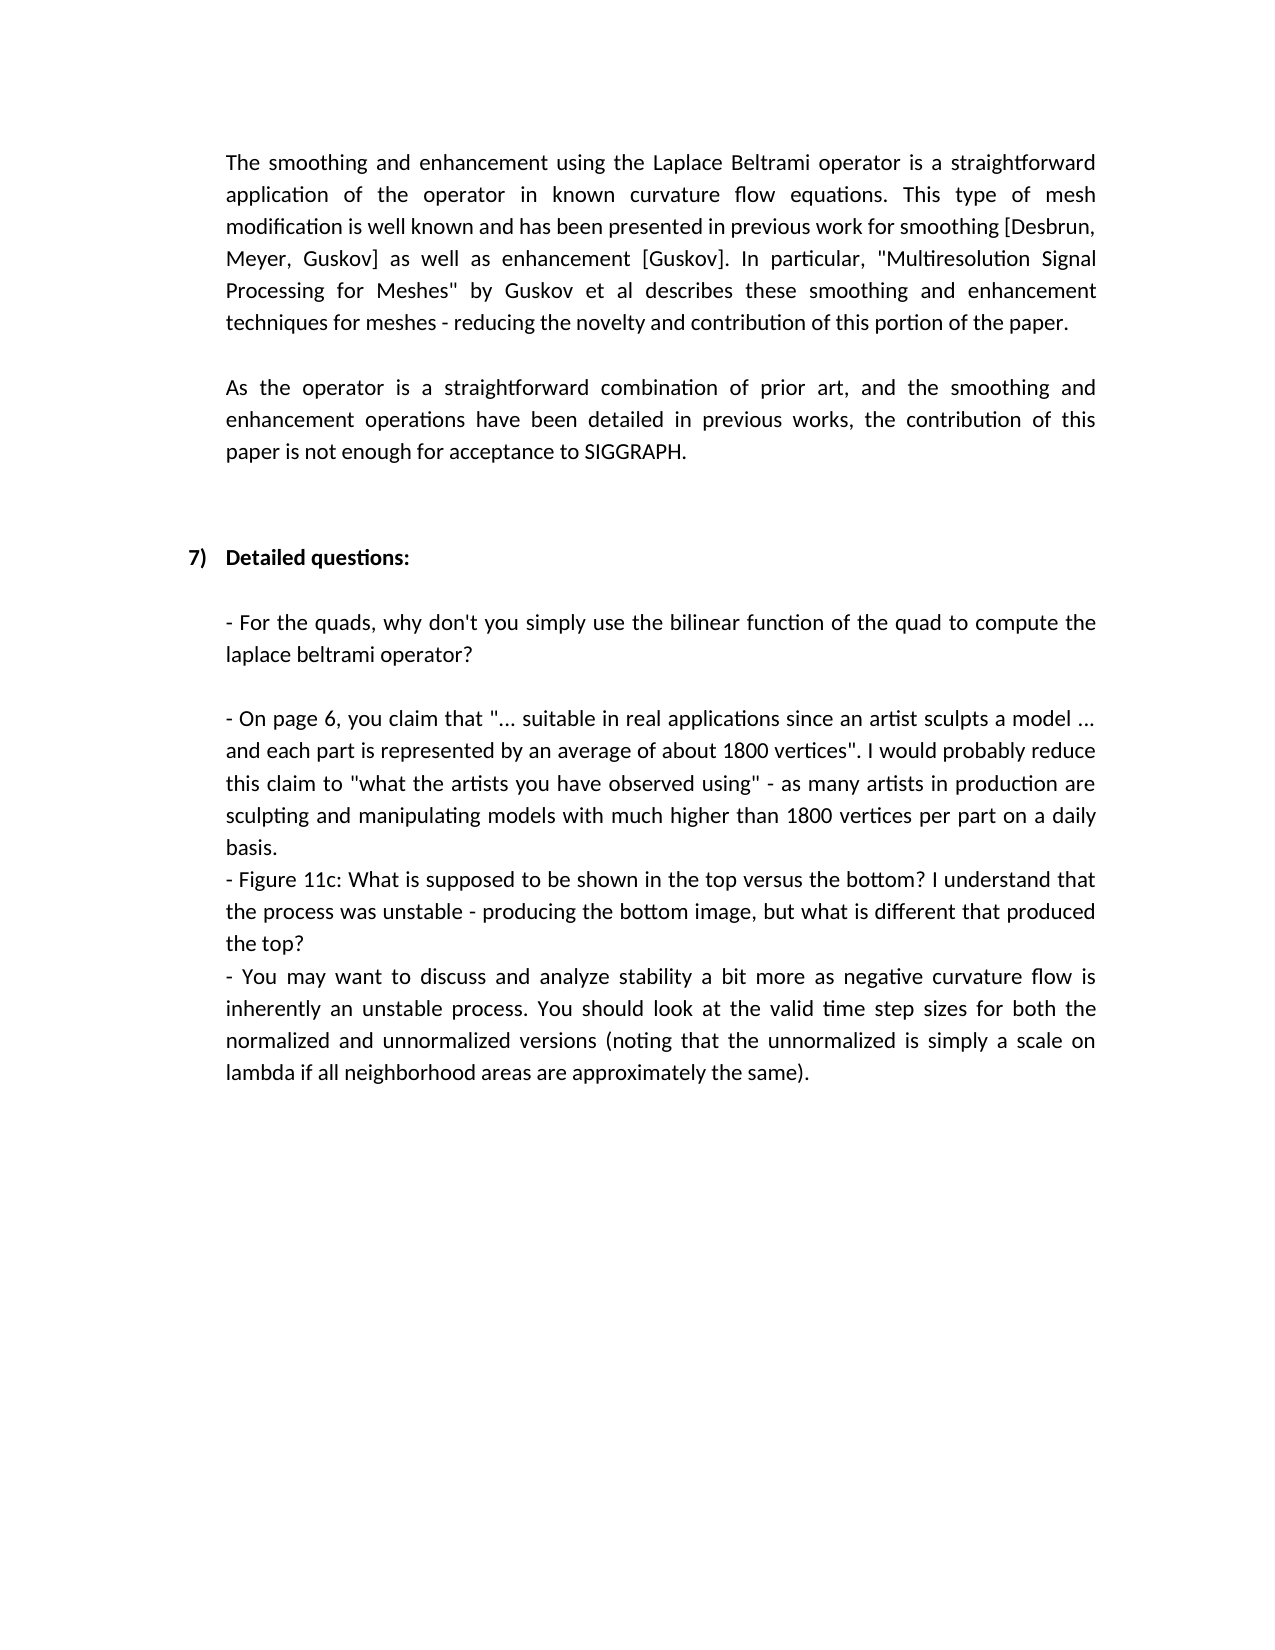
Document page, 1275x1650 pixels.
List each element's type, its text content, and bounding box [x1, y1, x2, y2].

list The smoothing and enhancement using the Laplace Beltrami operator is a straightforward application of the operator in known curvature flow equations. This type of mesh modification is well known and has been presented in previous work for smoothing [Desbrun, Meyer, Guskov] as well as enhancement [Guskov]. In particular, "Multiresolution Signal Processing for Meshes" by Guskov et al describes these smoothing and enhancement techniques for meshes - reducing the novelty and contribution of this portion of the paper. [226, 148, 1098, 337]
list As the operator is a straightforward combination of prior art, and the smoothing and enhancement operations have been detailed in previous works, the contribution of this paper is not enough for acceptance to SIGGRAPH. [226, 373, 1098, 465]
list - On page 6, you claim that "... suitable in real applications since an artist sculpts a model ... and each part is represented by an average of about 1800 vertices". I would probably reduce this claim to "what the artists you have observed using" - as many artists in production are sculpting and manipulating models with much higher than 1800 vertices per part on a daily basis. [226, 704, 1098, 861]
list - For the quads, why don't you simply use the bilinear function of the quad to compute the laplace beltrami operator? [226, 608, 1098, 668]
list Detailed questions: [188, 543, 1098, 571]
list - Figure 11c: What is supposed to be shown in the top versus the bottom? I understand that the process was unstable - producing the bottom image, but what is different that produced the top? [226, 865, 1098, 958]
list - You may want to discuss and analyze stability a bit more as negative curvature flow is inherently an unstable process. You should look at the valid time step sizes for both the normalized and unnormalized versions (noting that the unnormalized is simply a scale on lambda if all neighborhood areas are approximately the same). [226, 962, 1098, 1086]
